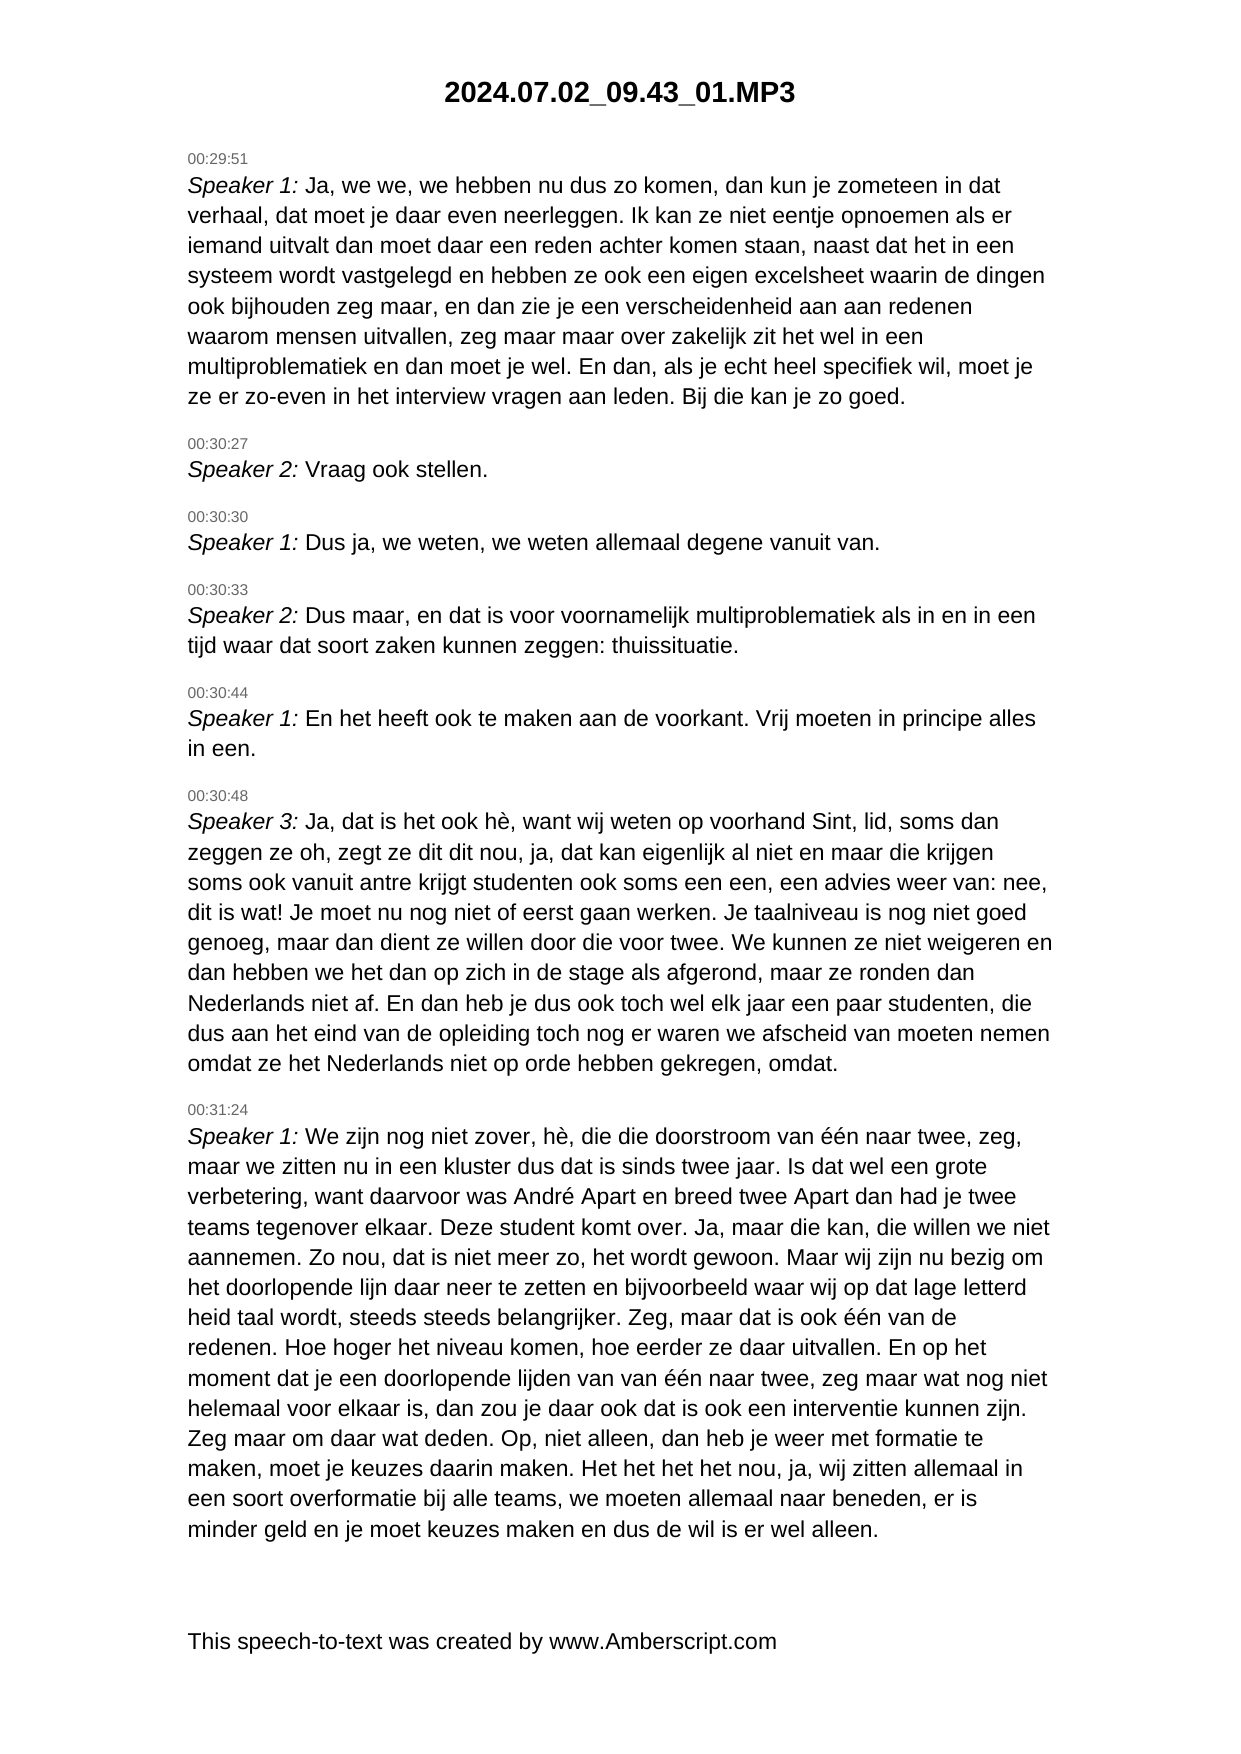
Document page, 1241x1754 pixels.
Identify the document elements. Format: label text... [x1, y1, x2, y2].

text 00:30:44 Speaker 1: En het heeft ook te maken aan de voorkant. Vrij moeten in principe alles in een. [187, 683, 1053, 762]
text 00:30:27 Speaker 2: Vraag ook stellen. [187, 434, 1053, 483]
text 00:30:48 Speaker 3: Ja, dat is het ook hè, want wij weten op voorhand Sint, lid, soms dan zeggen ze oh, zegt ze dit dit nou, ja, dat kan eigenlijk al niet en maar die krijgen soms ook vanuit antre krijgt studenten ook soms een een, een advies weer van: nee, dit is wat! Je moet nu nog niet of eerst gaan werken. Je taalniveau is nog niet goed genoeg, maar dan dient ze willen door die voor twee. We kunnen ze niet weigeren en dan hebben we het dan op zich in de stage als afgerond, maar ze ronden dan Nederlands niet af. En dan heb je dus ook toch wel elk jaar een paar studenten, die dus aan het eind van de opleiding toch nog er waren we afscheid van moeten nemen omdat ze het Nederlands niet op orde hebben gekregen, omdat. [187, 786, 1053, 1076]
text 00:30:33 Speaker 2: Dus maar, en dat is voor voornamelijk multiproblematiek als in en in een tijd waar dat soort zaken kunnen zeggen: thuissituatie. [187, 580, 1053, 659]
text 00:31:24 Speaker 1: We zijn nog niet zover, hè, die die doorstroom van één naar twee, zeg, maar we zitten nu in een kluster dus dat is sinds twee jaar. Is dat wel een grote verbetering, want daarvoor was André Apart en breed twee Apart dan had je twee teams tegenover elkaar. Deze student komt over. Ja, maar die kan, die willen we niet aannemen. Zo nou, dat is niet meer zo, het wordt gewoon. Maar wij zijn nu bezig om het doorlopende lijn daar neer te zetten en bijvoorbeeld waar wij op dat lage letterd heid taal wordt, steeds steeds belangrijker. Zeg, maar dat is ook één van de redenen. Hoe hoger het niveau komen, hoe eerder ze daar uitvallen. En op het moment dat je een doorlopende lijden van van één naar twee, zeg maar wat nog niet helemaal voor elkaar is, dan zou je daar ook dat is ook een interventie kunnen zijn. Zeg maar om daar wat deden. Op, niet alleen, dan heb je weer met formatie te maken, moet je keuzes daarin maken. Het het het het nou, ja, wij zitten allemaal in een soort overformatie bij alle teams, we moeten allemaal naar beneden, er is minder geld en je moet keuzes maken en dus de wil is er wel alleen. [187, 1101, 1053, 1542]
text 00:29:51 Speaker 1: Ja, we we, we hebben nu dus zo komen, dan kun je zometeen in dat verhaal, dat moet je daar even neerleggen. Ik kan ze niet eentje opnoemen als er iemand uitvalt dan moet daar een reden achter komen staan, naast dat het in een systeem wordt vastgelegd en hebben ze ook een eigen excelsheet waarin de dingen ook bijhouden zeg maar, en dan zie je een verscheidenheid aan aan redenen waarom mensen uitvallen, zeg maar maar over zakelijk zit het wel in een multiproblematiek en dan moet je wel. En dan, als je echt heel specifiek wil, moet je ze er zo-even in het interview vragen aan leden. Bij die kan je zo goed. [187, 150, 1053, 410]
text 00:30:30 Speaker 1: Dus ja, we weten, we weten allemaal degene vanuit van. [187, 507, 1053, 556]
